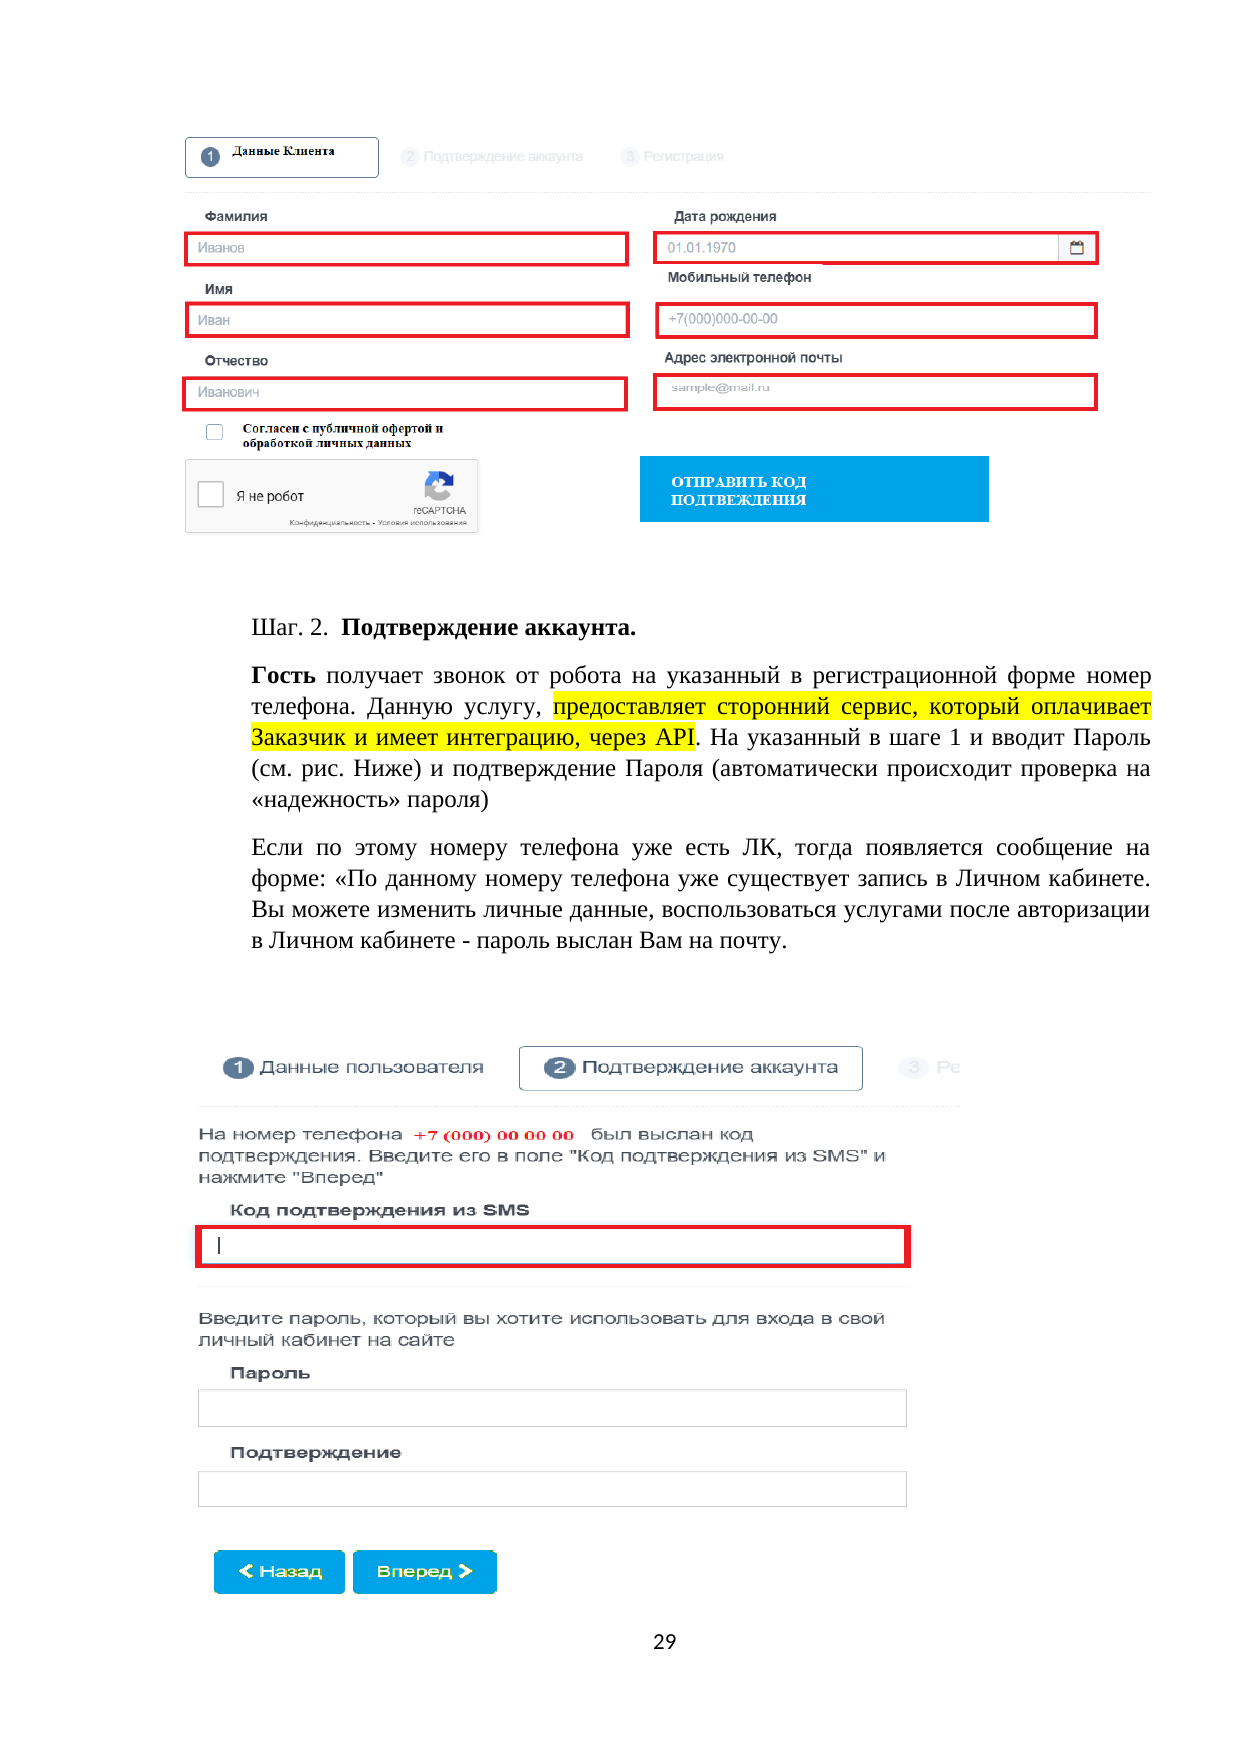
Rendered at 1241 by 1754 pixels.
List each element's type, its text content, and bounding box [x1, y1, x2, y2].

text Шаг. 2. Подтверждение аккаунта. [177, 612, 1152, 641]
picture [177, 1020, 960, 1596]
text Гость получает звонок от робота на указанный в регистрационной форме номер телефона. Данную услугу, предоставляет сторонний сервис, который оплачивает Заказчик и имеет интеграцию, через API. На указанный в шаге 1 и вводит Пароль (см. рис. Ниже) и подтверждение Пароля (автоматически происходит проверка на «надежность» пароля) [251, 660, 1152, 813]
picture [177, 118, 1151, 546]
text Если по этому номеру телефона уже есть ЛК, тогда появляется сообщение на форме: «По данному номеру телефона уже существует запись в Личном кабинете. Вы можете изменить личные данные, воспользоваться услугами после авторизации в Личном кабинете - пароль выслан Вам на почту. [251, 832, 1152, 954]
